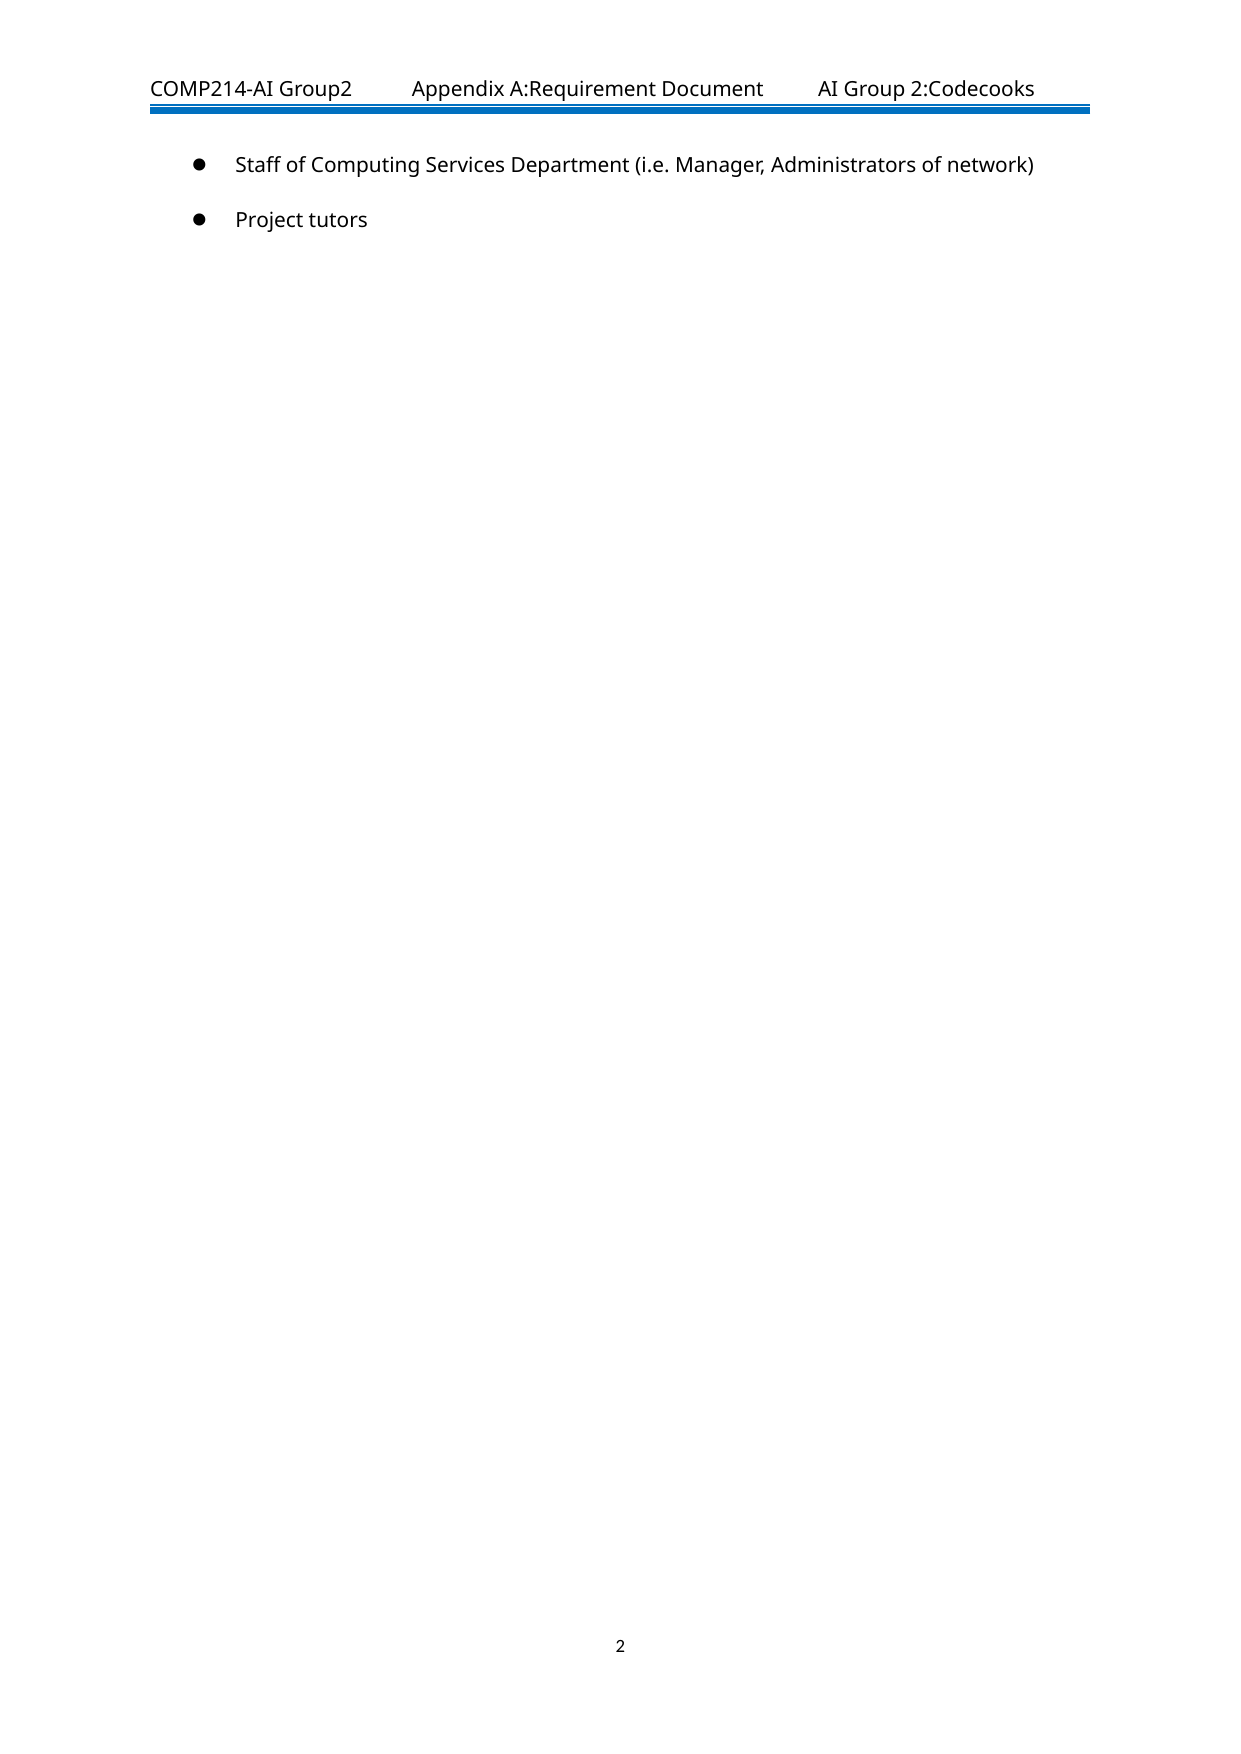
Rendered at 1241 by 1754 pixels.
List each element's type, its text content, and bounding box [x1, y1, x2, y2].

list Staff of Computing Services Department (i.e. Manager, Administrators of network) [191, 150, 1090, 178]
list Project tutors [191, 205, 1090, 233]
